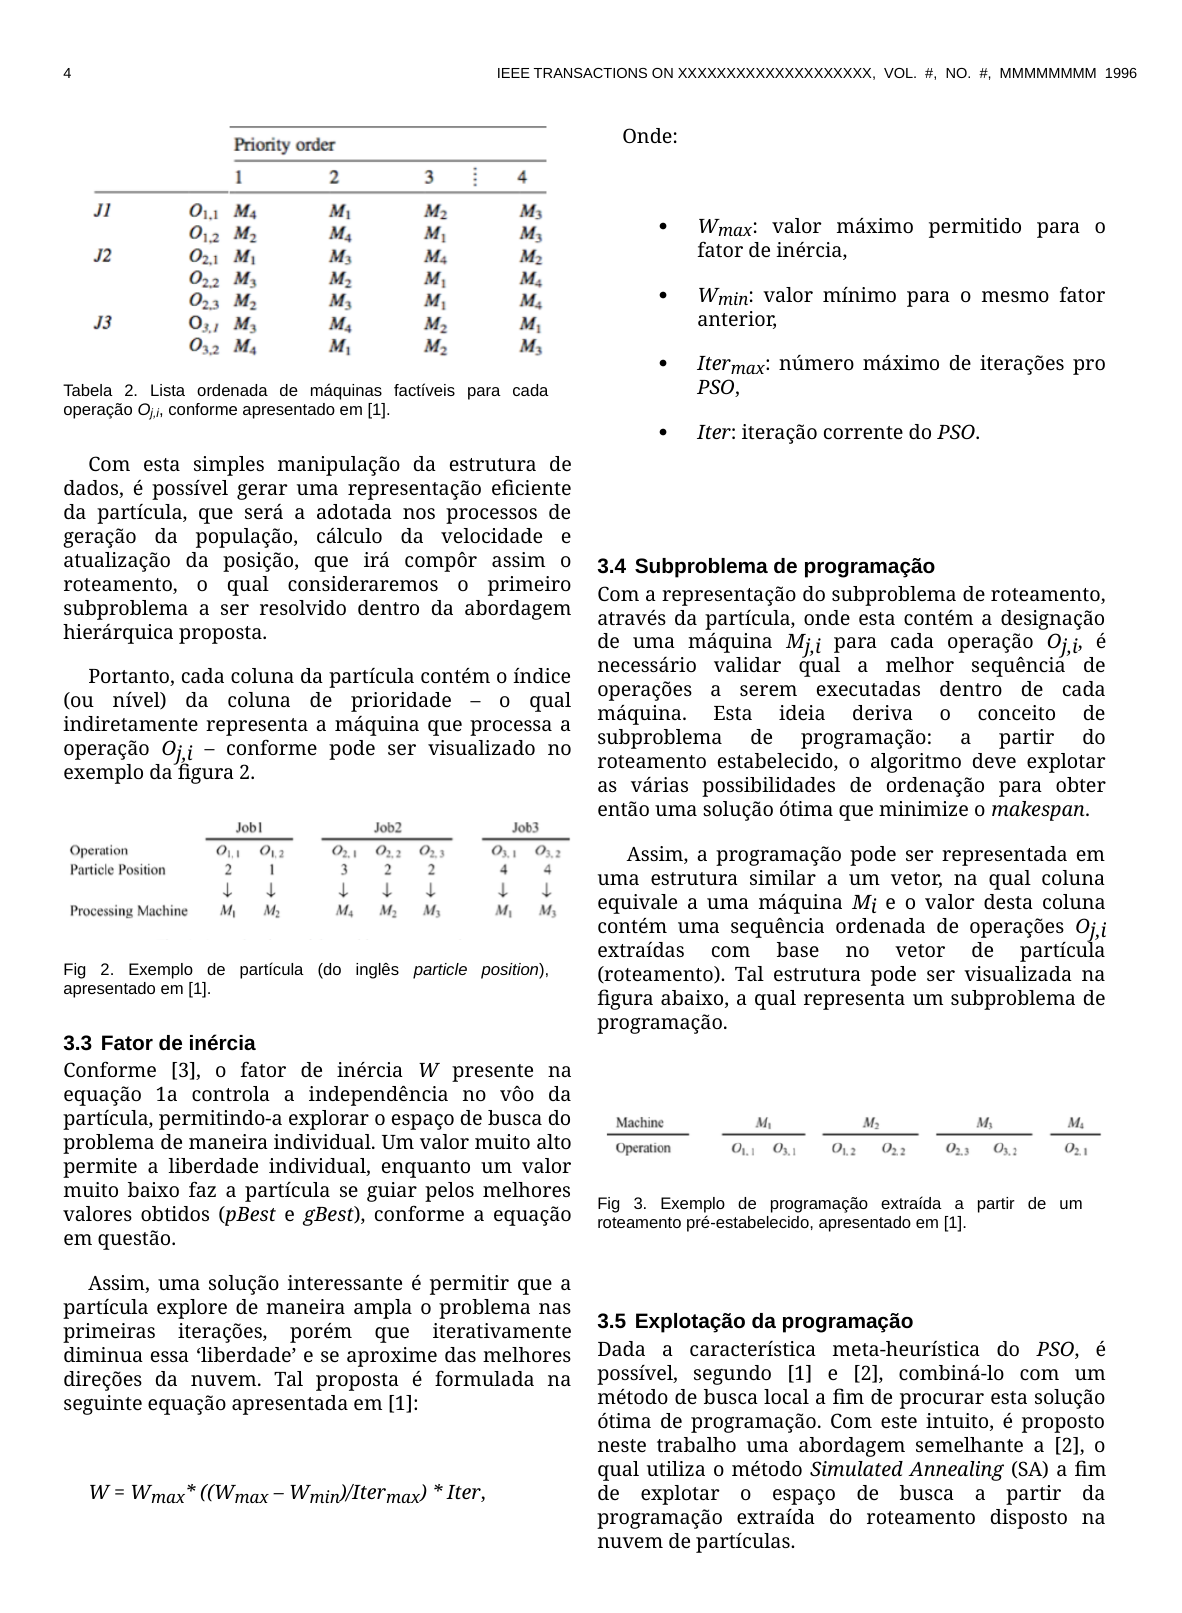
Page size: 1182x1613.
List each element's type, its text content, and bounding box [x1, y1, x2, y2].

list Itermax: número máximo de iterações pro PSO, [659, 352, 1106, 399]
text Fig 2. Exemplo de partícula (do inglês particle position), apresentado em [1]. [63, 961, 549, 998]
text Dada a característica meta-heurística do PSO, é possível, segundo [1] e [2], combiná-lo com um método de busca local a fim de procurar esta solução ótima de programação. Com este intuito, é proposto neste trabalho uma abordagem semelhante a [2], o qual utiliza o método Simulated Annealing (SA) a fim de explotar o espaço de busca a partir da programação extraída do roteamento disposto na nuvem de partículas. [597, 1337, 1106, 1553]
text Onde: [597, 124, 1106, 148]
list Wmax: valor máximo permitido para o fator de inércia, [659, 214, 1106, 262]
text Conforme [3], o fator de inércia W presente na equação 1a controla a independência no vôo da partícula, permitindo-a explorar o espaço de busca do problema de maneira individual. Um valor muito alto permite a liberdade individual, enquanto um valor muito baixo faz a partícula se guiar pelos melhores valores obtidos (pBest e gBest), conforme a equação em questão. [63, 1059, 572, 1250]
subtitle 3.5 Explotação da programação [597, 1310, 1106, 1333]
subtitle 3.4 Subproblema de programação [597, 555, 1106, 578]
text Assim, uma solução interessante é permitir que a partícula explore de maneira ampla o problema nas primeiras iterações, porém que iterativamente diminua essa ‘liberdade’ e se aproxime das melhores direções da nuvem. Tal proposta é formulada na seguinte equação apresentada em [1]: [63, 1271, 572, 1415]
text Portanto, cada coluna da partícula contém o índice (ou nível) da coluna de prioridade – o qual indiretamente representa a máquina que processa a operação Oj,i – conforme pode ser visualizado no exemplo da figura 2. [63, 665, 572, 784]
text Com esta simples manipulação da estrutura de dados, é possível gerar uma representação eficiente da partícula, que será a adotada nos processos de geração da população, cálculo da velocidade e atualização da posição, que irá compôr assim o roteamento, o qual consideraremos o primeiro subproblema a ser resolvido dentro da abordagem hierárquica proposta. [63, 452, 572, 644]
text Com a representação do subproblema de roteamento, através da partícula, onde esta contém a designação de uma máquina Mj,i para cada operação Oj,i, é necessário validar qual a melhor sequência de operações a serem executadas dentro de cada máquina. Esta ideia deriva o conceito de subproblema de programação: a partir do roteamento estabelecido, o algoritmo deve explotar as várias possibilidades de ordenação para obter então uma solução ótima que minimize o makespan. [597, 582, 1106, 821]
picture [63, 805, 573, 940]
picture [597, 1099, 1107, 1174]
subtitle 3.3 Fator de inércia [63, 1032, 572, 1054]
list Iter: iteração corrente do PSO. [659, 420, 1106, 444]
text W = Wmax* ((Wmax – Wmin)/Itermax) * Iter, [63, 1481, 572, 1504]
list Wmin: valor mínimo para o mesmo fator anterior, [659, 283, 1106, 331]
text Tabela 2. Lista ordenada de máquinas factíveis para cada operação Oj,i, conforme apresentado em [1]. [63, 381, 549, 419]
text Fig 3. Exemplo de programação extraída a partir de um roteamento pré-estabelecido, apresentado em [1]. [597, 1194, 1083, 1232]
text Assim, a programação pode ser representada em uma estrutura similar a um vetor, na qual coluna equivale a uma máquina Mi e o valor desta coluna contém uma sequência ordenada de operações Oj,i extraídas com base no vetor de partícula (roteamento). Tal estrutura pode ser visualizada na figura abaixo, a qual representa um subproblema de programação. [597, 842, 1106, 1034]
picture [86, 124, 549, 361]
